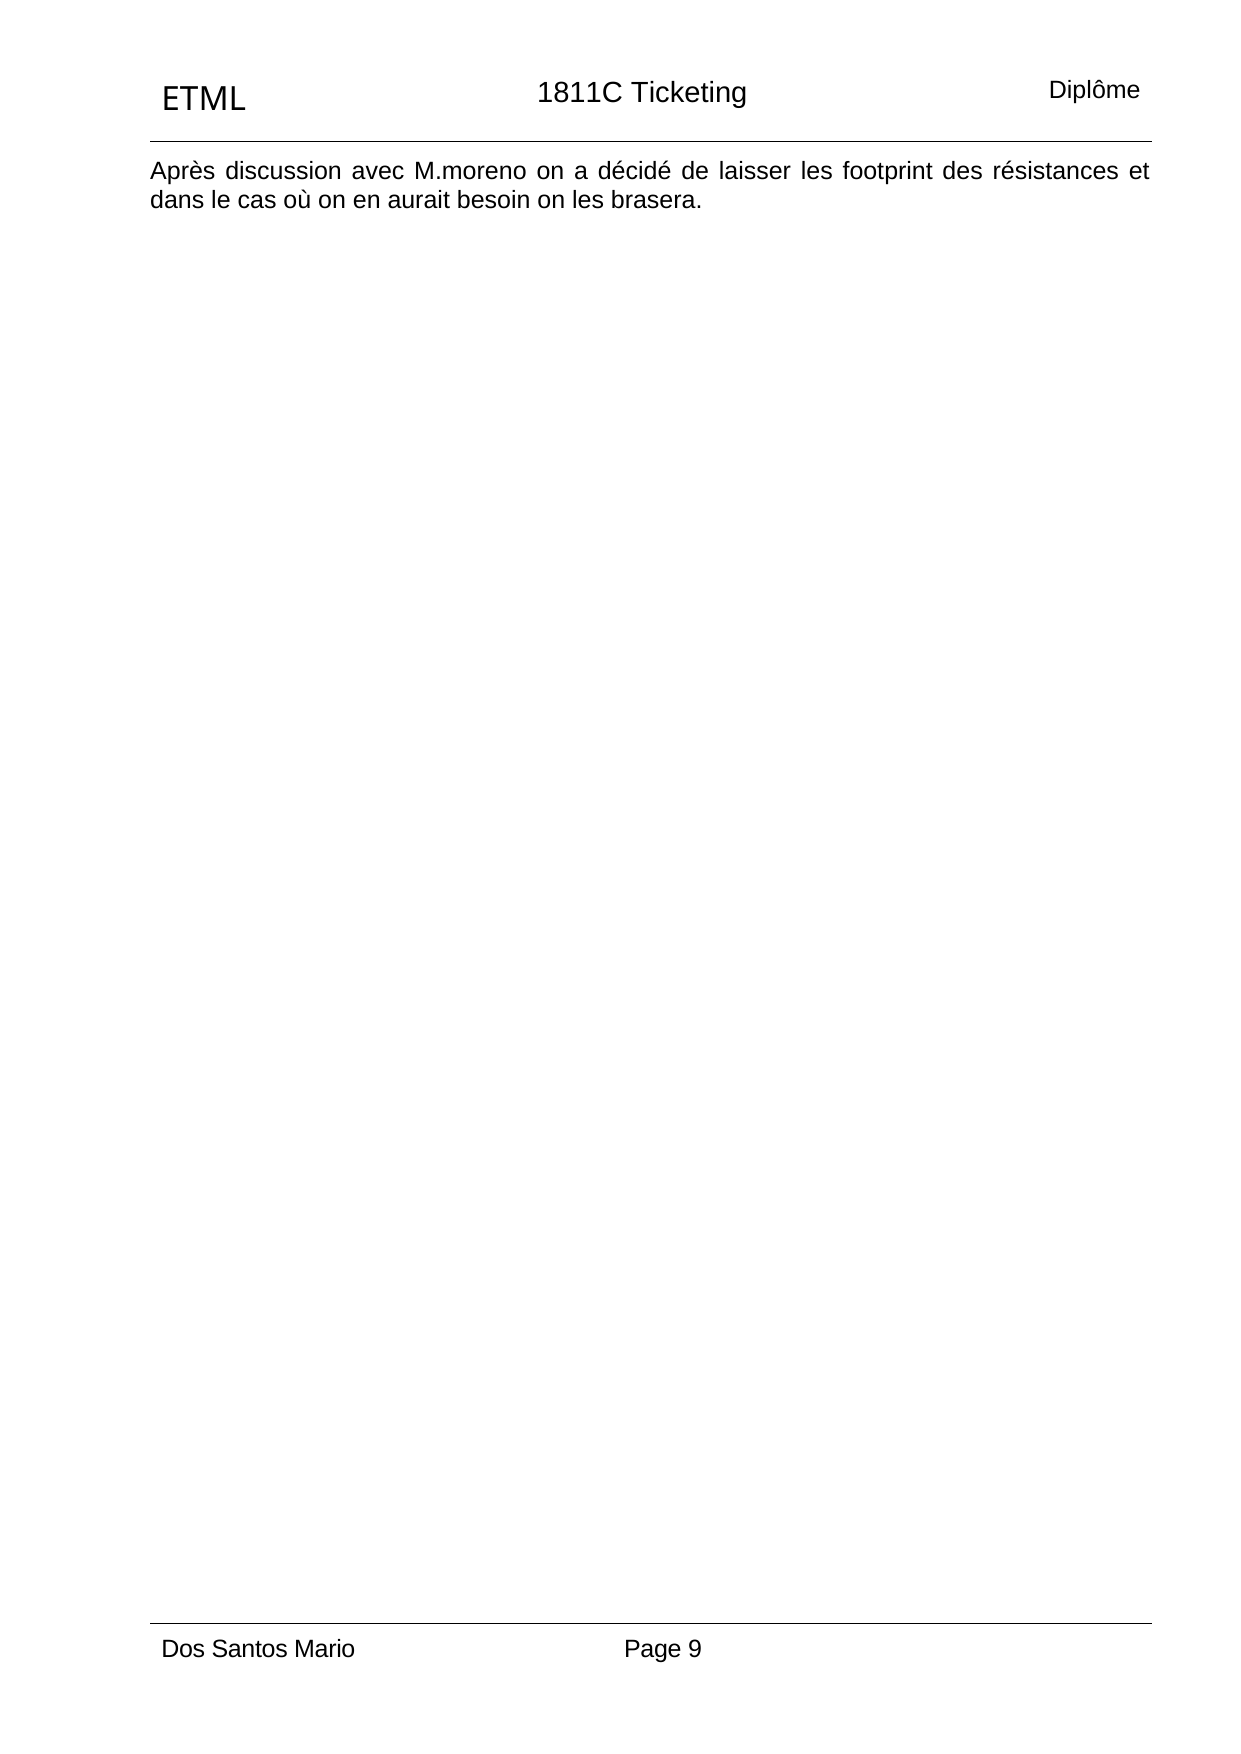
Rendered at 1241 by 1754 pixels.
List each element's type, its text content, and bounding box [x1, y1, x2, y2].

text Après discussion avec M.moreno on a décidé de laisser les footprint des résistances et dans le cas où on en aurait besoin on les brasera. [150, 156, 1152, 214]
